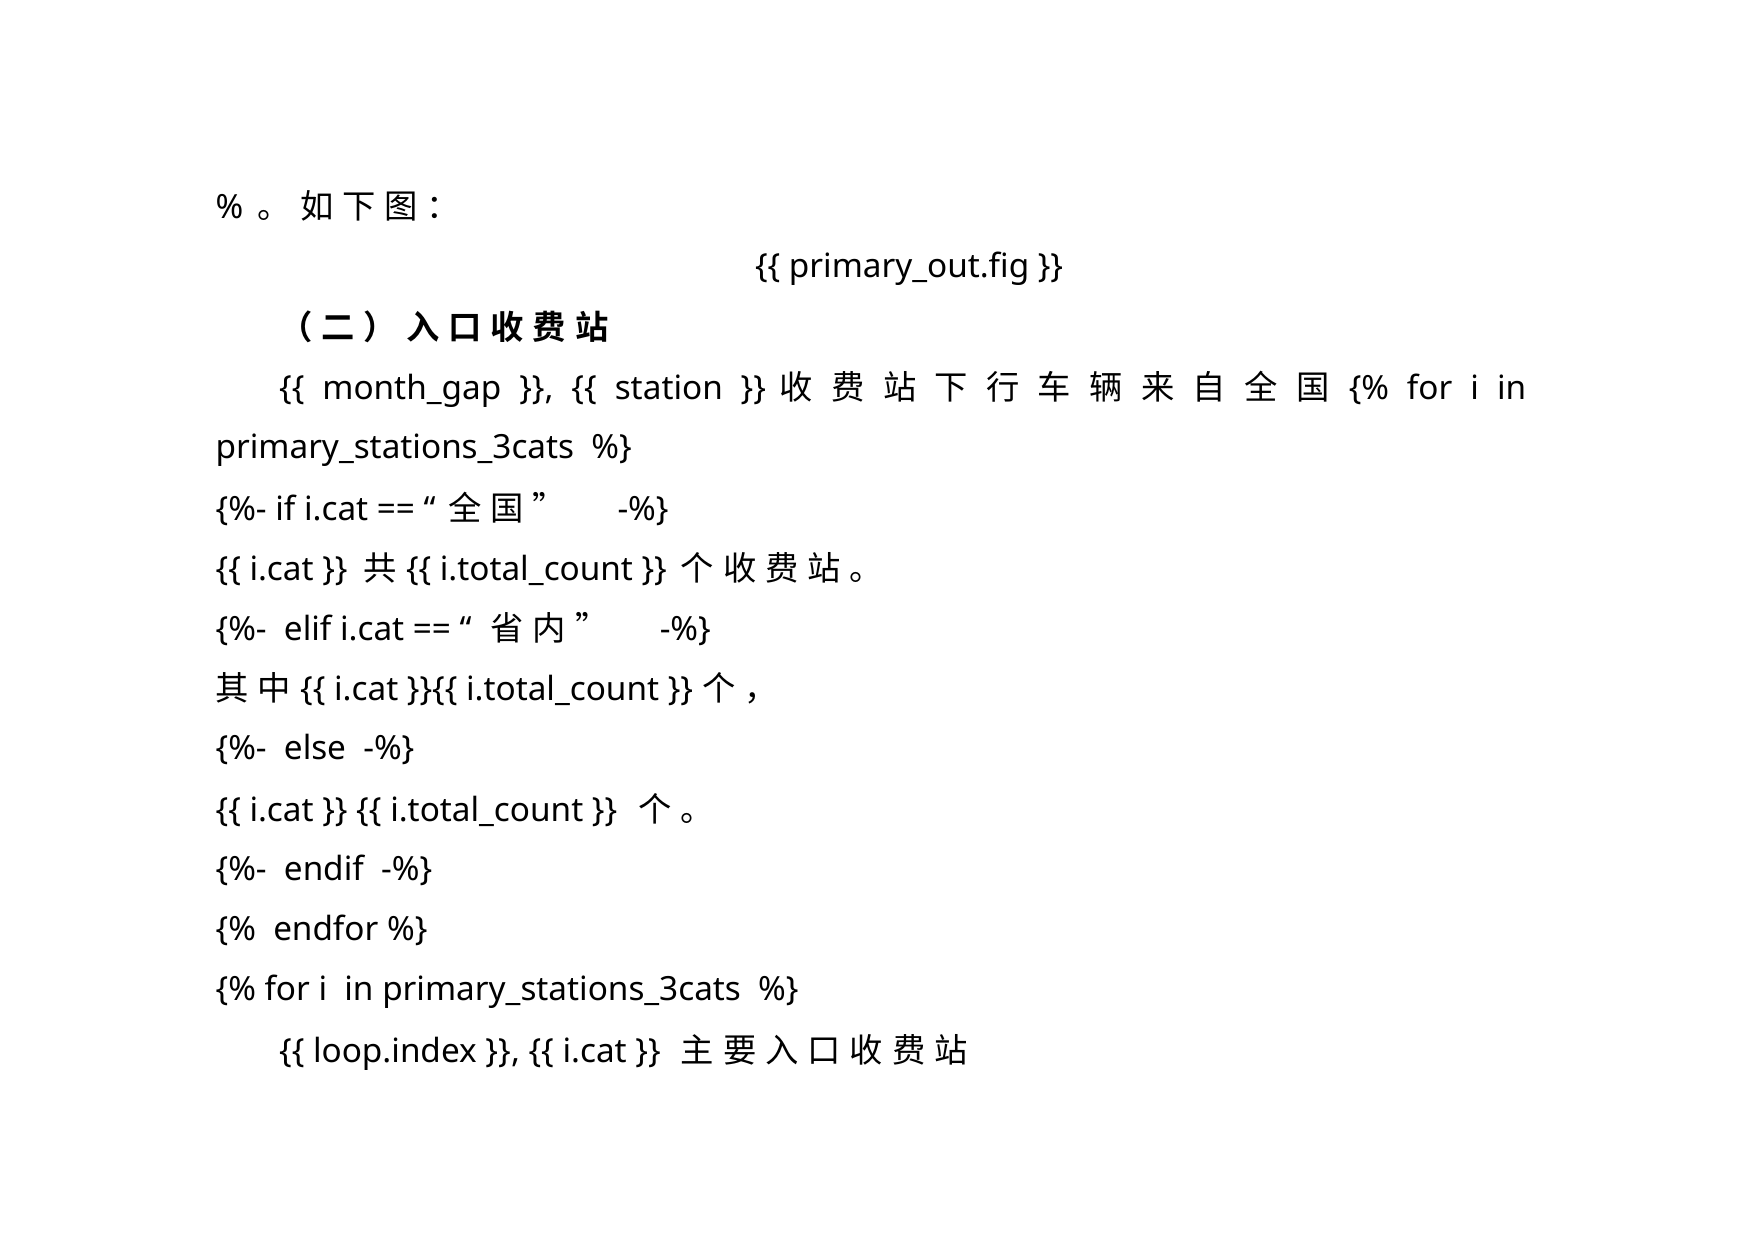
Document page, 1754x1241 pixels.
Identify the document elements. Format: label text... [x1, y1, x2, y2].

text 其中{{ i.cat }}{{ i.total_count }}个， [215, 656, 1526, 717]
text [215, 174, 1526, 234]
text （二）入口收费站 [215, 294, 1526, 355]
text {% endfor %} [215, 897, 1526, 958]
text {%- else -%} [215, 717, 1526, 777]
text {{ month_gap }}, {{ station }}收费站下行车辆来自全国{% for i in primary_stations_3cats %} [215, 355, 1526, 475]
text {{ i.cat }} {{ i.total_count }}个。 [215, 777, 1526, 837]
text {% for i in primary_stations_3cats %} [215, 958, 1526, 1018]
text {%- if i.cat == “全国” -%} [215, 475, 1526, 536]
text {{ primary_out.fig }} [215, 234, 1526, 294]
text {%- elif i.cat == “省内” -%} [215, 596, 1526, 656]
text {%- endif -%} [215, 837, 1526, 897]
text {{ i.cat }}共{{ i.total_count }}个收费站。 [215, 536, 1526, 596]
list {{ loop.index }}, {{ i.cat }}主要入口收费站 [215, 1018, 1526, 1078]
